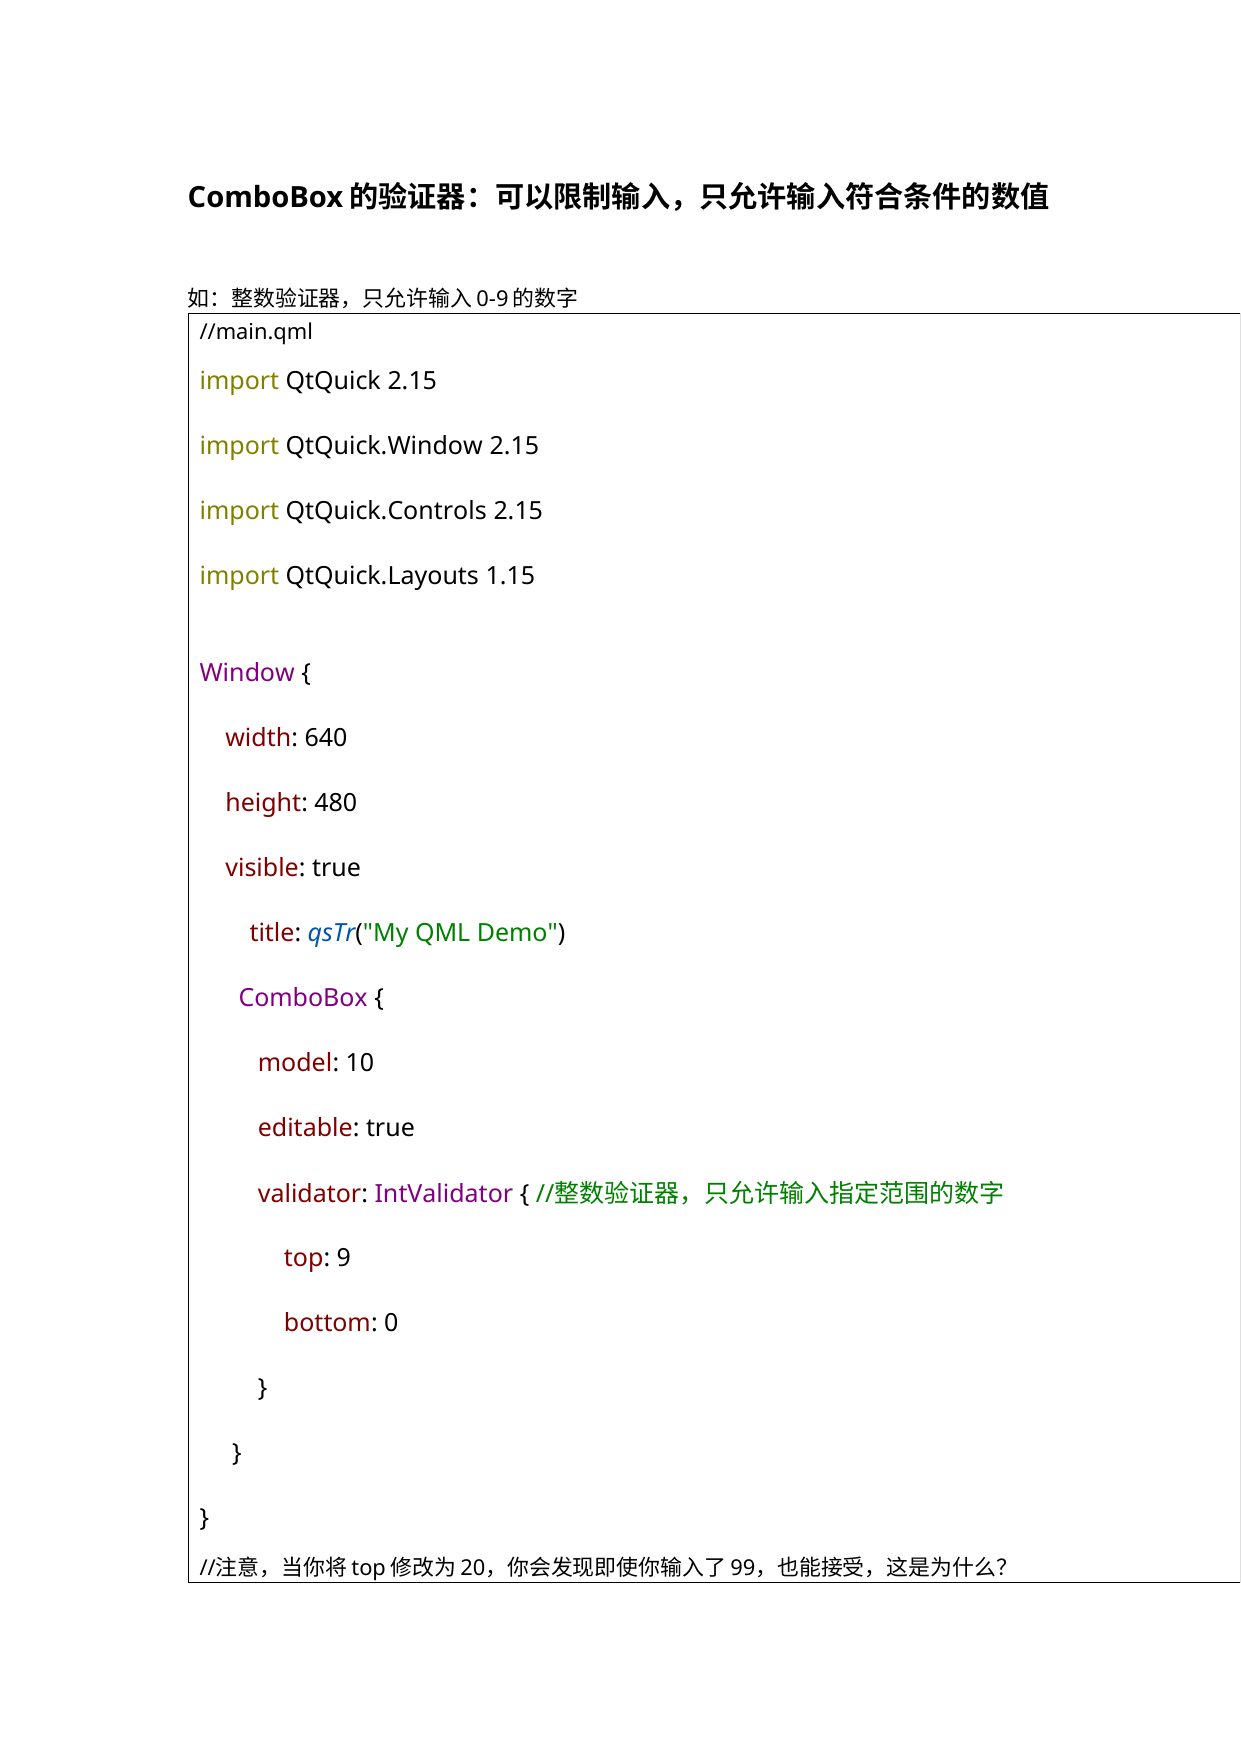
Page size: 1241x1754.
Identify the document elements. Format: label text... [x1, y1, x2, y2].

subtitle ComboBox的验证器：可以限制输入，只允许输入符合条件的数值 [187, 162, 1053, 227]
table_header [189, 314, 1240, 1582]
text 如：整数验证器，只允许输入0-9的数字 [187, 281, 1053, 313]
